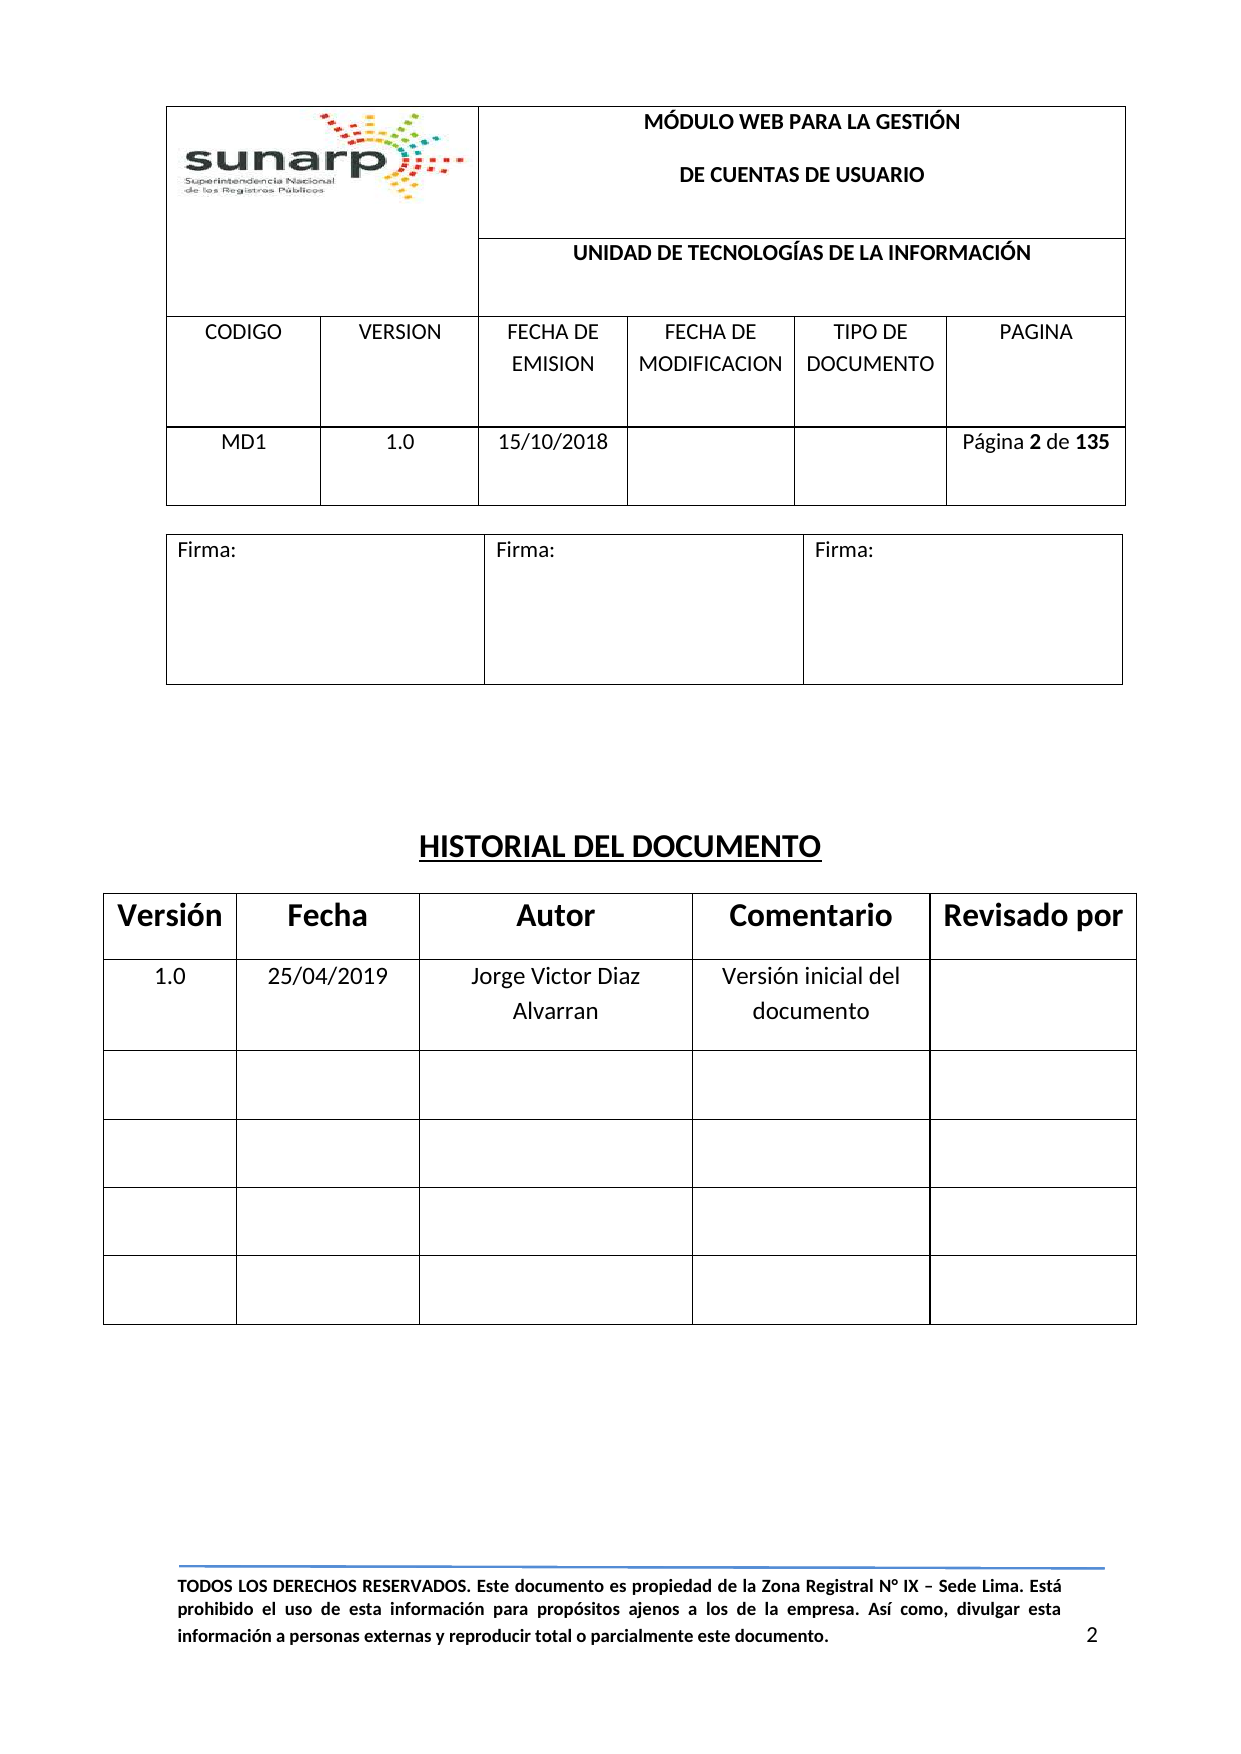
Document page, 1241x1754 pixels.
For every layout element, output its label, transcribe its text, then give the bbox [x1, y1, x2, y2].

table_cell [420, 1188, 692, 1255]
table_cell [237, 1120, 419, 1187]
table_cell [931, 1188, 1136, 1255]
text HISTORIAL DEL DOCUMENTO [177, 825, 1063, 866]
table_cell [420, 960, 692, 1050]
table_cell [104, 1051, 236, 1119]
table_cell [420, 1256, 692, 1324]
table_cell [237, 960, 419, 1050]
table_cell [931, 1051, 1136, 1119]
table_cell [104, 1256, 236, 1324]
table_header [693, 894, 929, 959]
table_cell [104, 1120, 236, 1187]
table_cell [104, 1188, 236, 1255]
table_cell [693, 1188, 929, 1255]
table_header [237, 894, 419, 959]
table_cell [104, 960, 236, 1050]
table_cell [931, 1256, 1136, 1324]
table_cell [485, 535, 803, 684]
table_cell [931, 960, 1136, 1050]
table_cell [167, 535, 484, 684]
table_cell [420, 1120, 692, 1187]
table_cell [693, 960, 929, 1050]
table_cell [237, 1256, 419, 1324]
picture [177, 107, 474, 204]
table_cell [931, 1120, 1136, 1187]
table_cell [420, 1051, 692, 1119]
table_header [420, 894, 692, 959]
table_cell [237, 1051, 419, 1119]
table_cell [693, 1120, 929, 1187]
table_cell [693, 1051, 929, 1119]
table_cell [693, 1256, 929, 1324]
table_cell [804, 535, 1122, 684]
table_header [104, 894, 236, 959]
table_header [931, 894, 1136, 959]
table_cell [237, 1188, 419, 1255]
